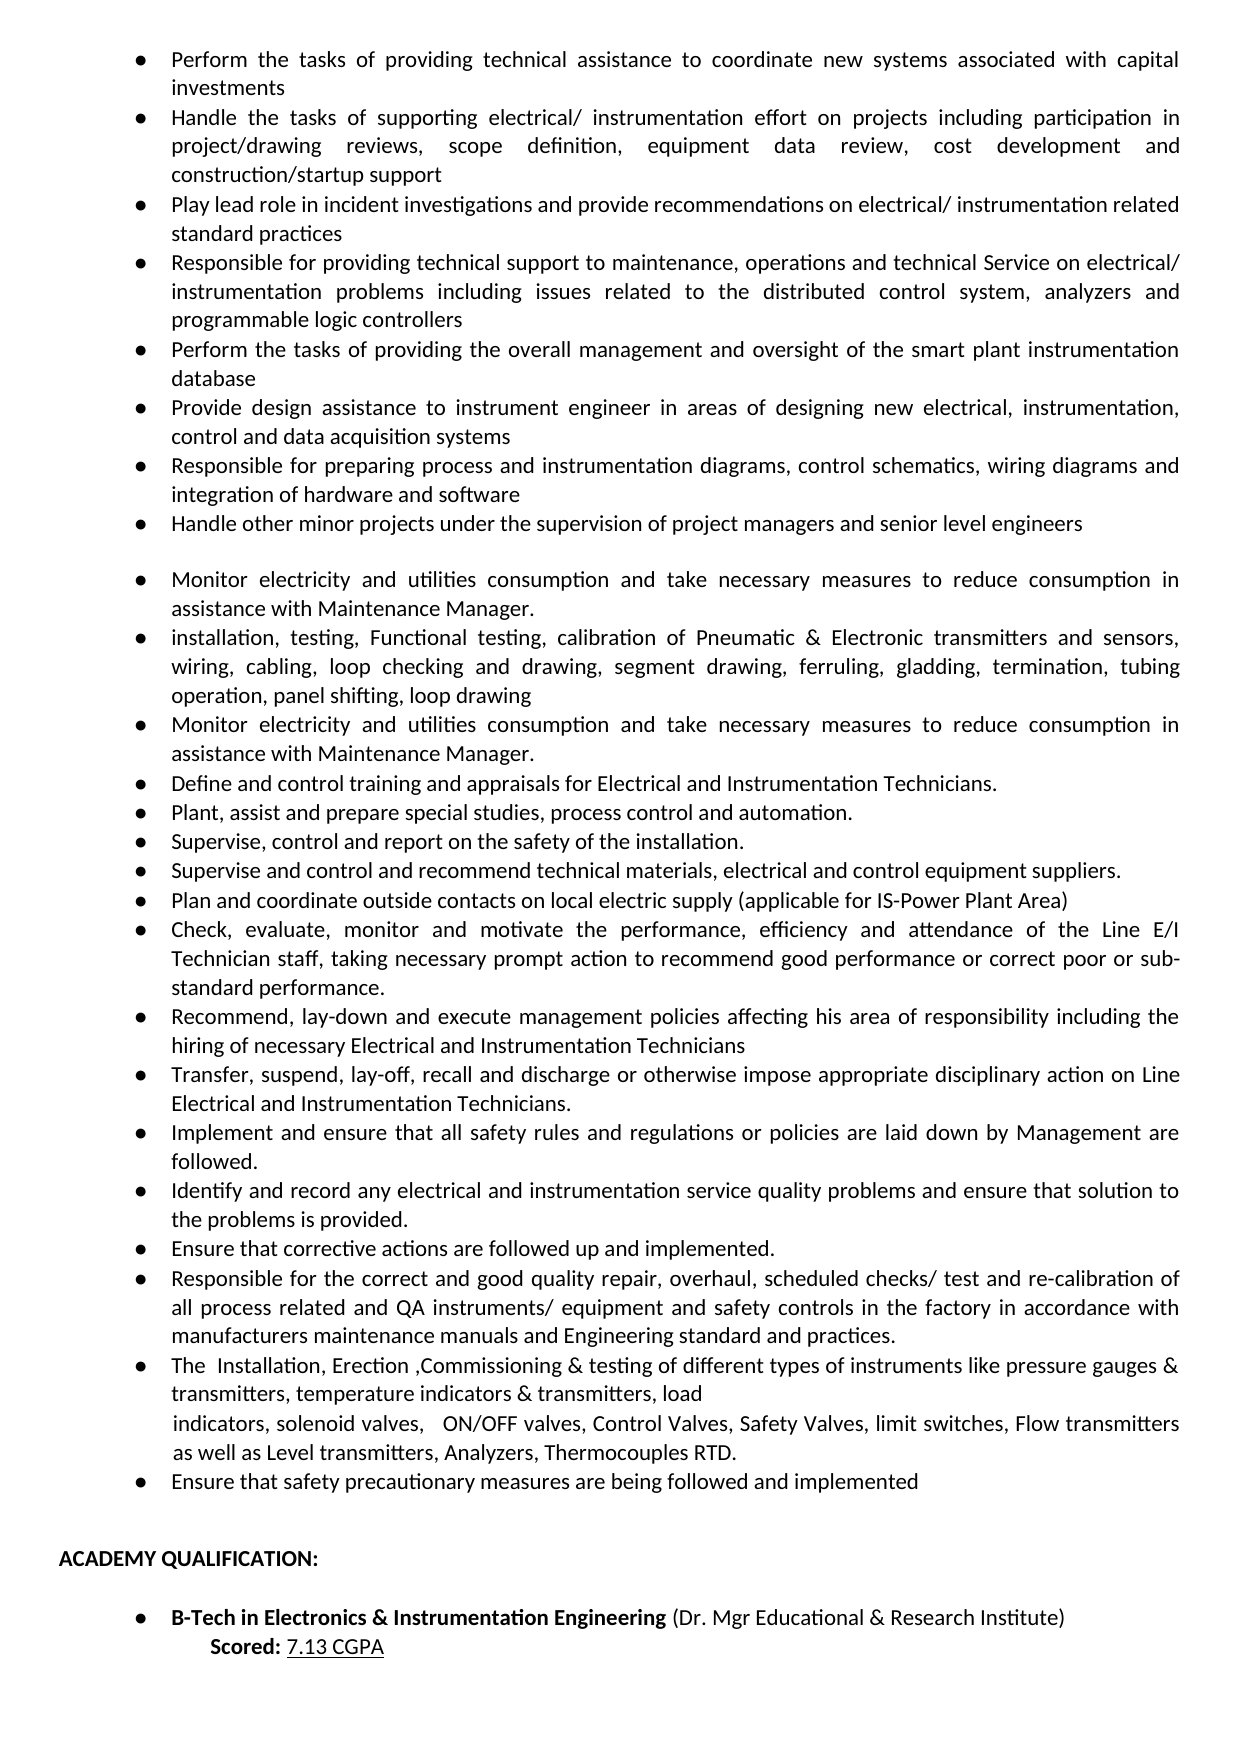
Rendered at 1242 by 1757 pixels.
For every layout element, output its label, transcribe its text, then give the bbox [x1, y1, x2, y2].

list Responsible for preparing process and instrumentation diagrams, control schematics, wiring diagrams and integration of hardware and software [133, 451, 1182, 508]
list Provide design assistance to instrument engineer in areas of designing new electrical, instrumentation, control and data acquisition systems [133, 393, 1182, 450]
list Implement and ensure that all safety rules and regulations or policies are laid down by Management are followed. [133, 1118, 1182, 1175]
list Handle other minor projects under the supervision of project managers and senior level engineers [133, 509, 1182, 537]
list B-Tech in Electronics & Instrumentation Engineering ​(Dr. Mgr Educational & Research Institute) [133, 1603, 1182, 1631]
list Plant, assist and prepare special studies, process control and automation. [133, 798, 1182, 826]
list Define and control training and appraisals for Electrical and Instrumentation Technicians. [133, 769, 1182, 797]
list Plan and coordinate outside contacts on local electric supply (applicable for IS-Power Plant Area) [133, 886, 1182, 914]
text Scored:​ ​7.13 CGPA [210, 1632, 1182, 1661]
list Responsible for providing technical support to maintenance, operations and technical Service on electrical/ instrumentation problems including issues related to the distributed control system, analyzers and programmable logic controllers [133, 248, 1182, 334]
list Monitor electricity and utilities consumption and take necessary measures to reduce consumption in assistance with Maintenance Manager. [133, 711, 1182, 767]
list Perform the tasks of providing the overall management and oversight of the smart plant instrumentation database [133, 335, 1182, 392]
list installation, testing, Functional testing, calibration of Pneumatic & Electronic transmitters and sensors, wiring, cabling, loop checking and drawing, segment drawing, ferruling, gladding, termination, tubing operation, panel shifting, loop drawing [133, 623, 1182, 709]
list Perform the tasks of providing technical assistance to coordinate new systems associated with capital investments [133, 45, 1182, 102]
list Handle the tasks of supporting electrical/ instrumentation effort on projects including participation in project/drawing reviews, scope definition, equipment data review, cost development and construction/startup support [133, 103, 1182, 188]
list Supervise and control and recommend technical materials, electrical and control equipment suppliers. [133, 856, 1182, 884]
list Monitor electricity and utilities consumption and take necessary measures to reduce consumption in assistance with Maintenance Manager. [133, 565, 1182, 622]
list Identify and record any electrical and instrumentation service quality problems and ensure that solution to the problems is provided. [133, 1176, 1182, 1233]
list The Installation, Erection ,Commissioning & testing of different types of instruments like pressure gauges & transmitters, temperature indicators & transmitters, load [133, 1351, 1182, 1408]
list Ensure that corrective actions are followed up and implemented. [133, 1234, 1182, 1262]
list Responsible for the correct and good quality repair, overhaul, scheduled checks/ test and re-calibration of all process related and QA instruments/ equipment and safety controls in the factory in accordance with manufacturers maintenance manuals and Engineering standard and practices. [133, 1264, 1182, 1349]
text ACADEMY QUALIFICATION: [58, 1544, 1182, 1572]
list Check, evaluate, monitor and motivate the performance, efficiency and attendance of the Line E/I Technician staff, taking necessary prompt action to recommend good performance or correct poor or sub-standard performance. [133, 915, 1182, 1001]
list Transfer, suspend, lay-off, recall and discharge or otherwise impose appropriate disciplinary action on Line Electrical and Instrumentation Technicians. [133, 1060, 1182, 1117]
list Play lead role in incident investigations and provide recommendations on electrical/ instrumentation related standard practices [133, 190, 1182, 247]
list Recommend, lay-down and execute management policies affecting his area of responsibility including the hiring of necessary Electrical and Instrumentation Technicians [133, 1002, 1182, 1059]
list Ensure that safety precautionary measures are being followed and implemented [133, 1467, 1182, 1495]
text indicators, solenoid valves, ON/OFF valves, Control Valves, Safety Valves, limit switches, Flow transmitters as well as Level transmitters, Analyzers, Thermocouples RTD. [173, 1409, 1182, 1466]
list Supervise, control and report on the safety of the installation. [133, 827, 1182, 855]
